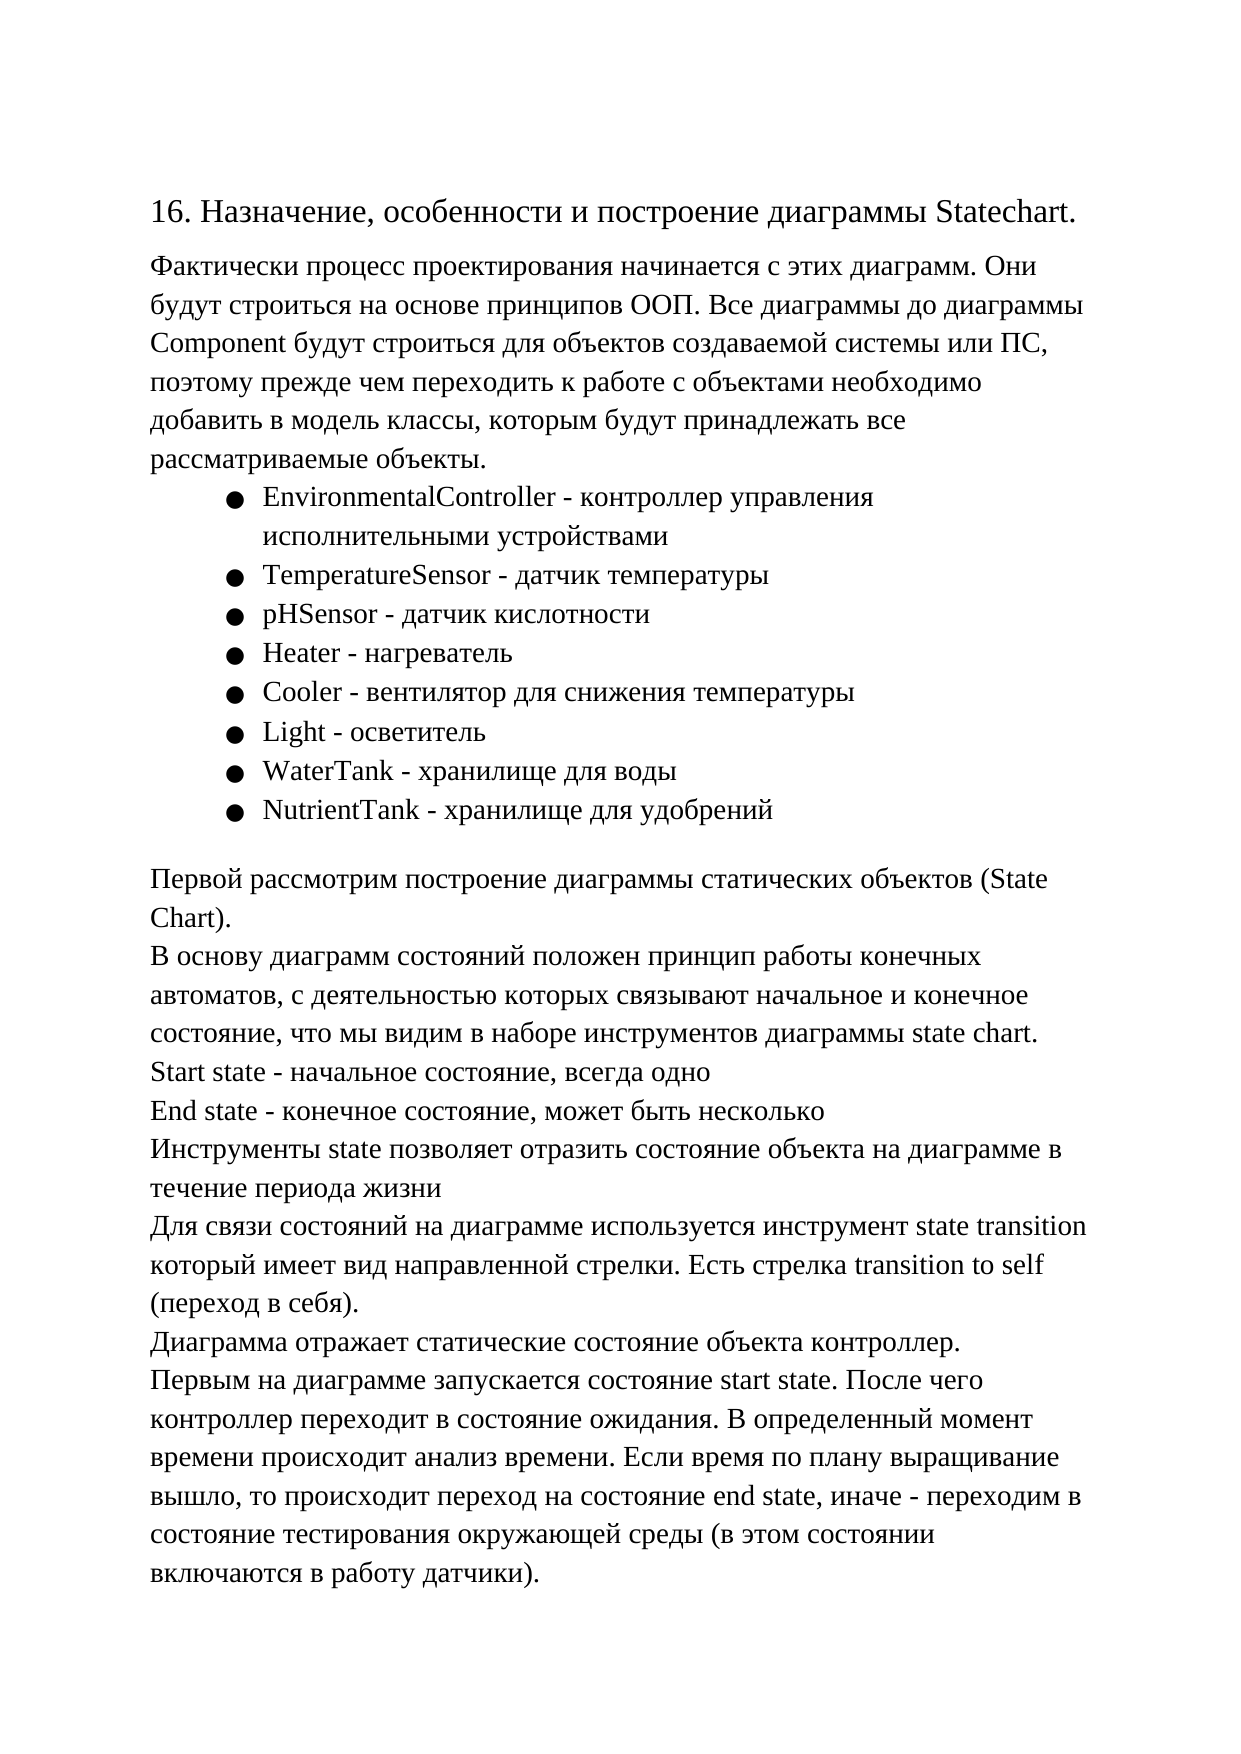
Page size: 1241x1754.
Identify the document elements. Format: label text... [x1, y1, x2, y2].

list Heater - нагреватель [225, 635, 1090, 669]
text End state - конечное состояние, может быть несколько [150, 1093, 1090, 1126]
list NutrientTank - хранилище для удобрений [225, 792, 1090, 826]
text В основу диаграмм состояний положен принцип работы конечных автоматов, с деятельностью которых связывают начальное и конечное состояние, что мы видим в наборе инструментов диаграммы state chart. [150, 938, 1090, 1049]
text Для связи состояний на диаграмме используется инструмент state transition который имеет вид направленной стрелки. Есть стрелка transition to self (переход в себя). [150, 1208, 1090, 1319]
list EnvironmentalController - контроллер управления исполнительными устройствами [225, 479, 1090, 552]
text Инструменты state позволяет отразить состояние объекта на диаграмме в течение периода жизни [150, 1131, 1090, 1203]
text Первым на диаграмме запускается состояние start state. После чего контроллер переходит в состояние ожидания. В определенный момент времени происходит анализ времени. Если время по плану выращивание вышло, то происходит переход на состояние end state, иначе - переходим в состояние тестирования окружающей среды (в этом состоянии включаются в работу датчики). [150, 1362, 1090, 1589]
list pHSensor - датчик кислотности [225, 596, 1090, 630]
list Light - осветитель [225, 714, 1090, 748]
list WaterTank - хранилище для воды [225, 753, 1090, 787]
text Первой рассмотрим построение диаграммы статических объектов (State Chart). [150, 861, 1090, 933]
subtitle 16. Назначение, особенности и построение диаграммы Statechart. [150, 192, 1090, 230]
text Диаграмма отражает статические состояние объекта контроллер. [150, 1324, 1090, 1357]
list Cooler - вентилятор для снижения температуры [225, 674, 1090, 709]
list TemperatureSensor - датчик температуры [225, 557, 1090, 591]
text Start state - начальное состояние, всегда одно [150, 1054, 1090, 1088]
text Фактически процесс проектирования начинается с этих диаграмм. Они будут строиться на основе принципов ООП. Все диаграммы до диаграммы Component будут строиться для объектов создаваемой системы или ПС, поэтому прежде чем переходить к работе с объектами необходимо добавить в модель классы, которым будут принадлежать все рассматриваемые объекты. [150, 248, 1090, 474]
